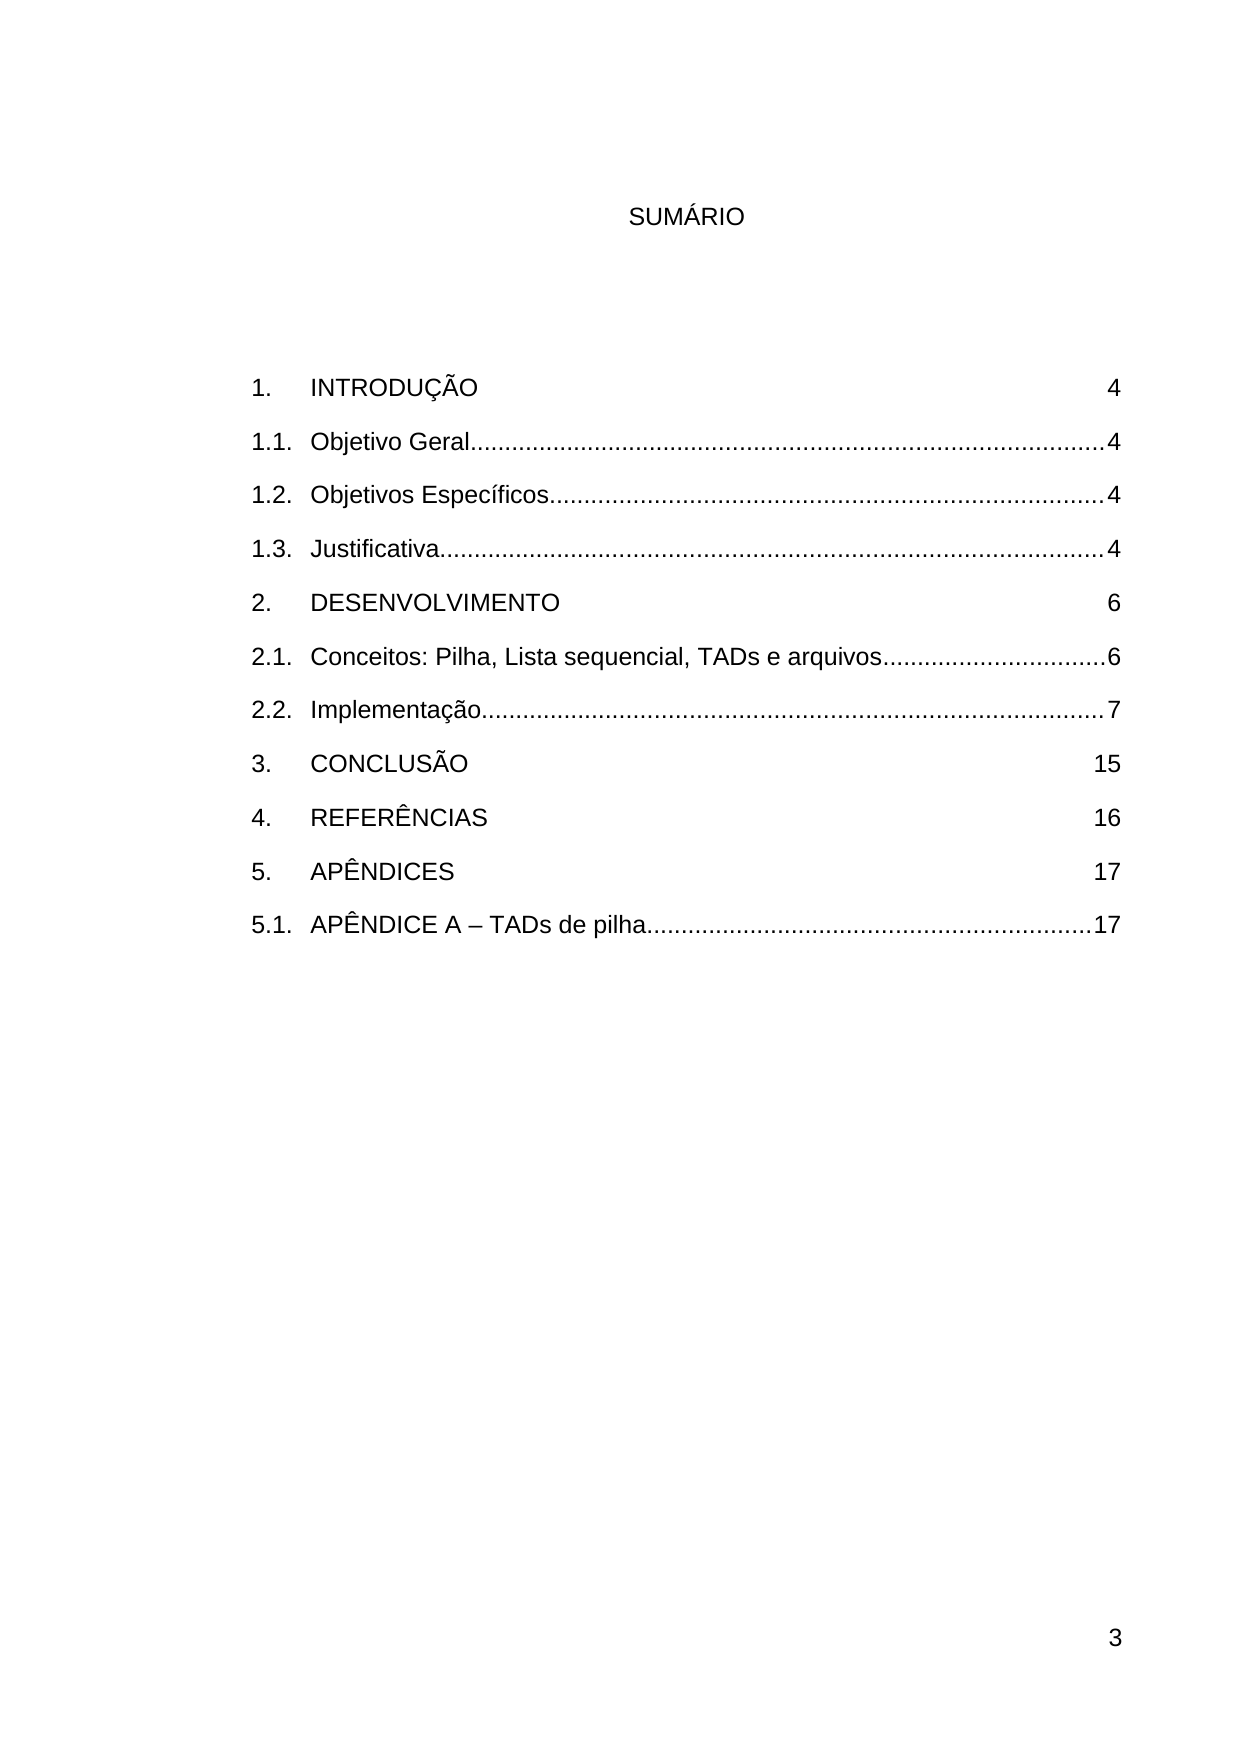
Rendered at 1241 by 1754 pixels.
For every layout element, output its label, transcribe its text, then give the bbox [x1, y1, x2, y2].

text SUMÁRIO [251, 202, 1122, 231]
